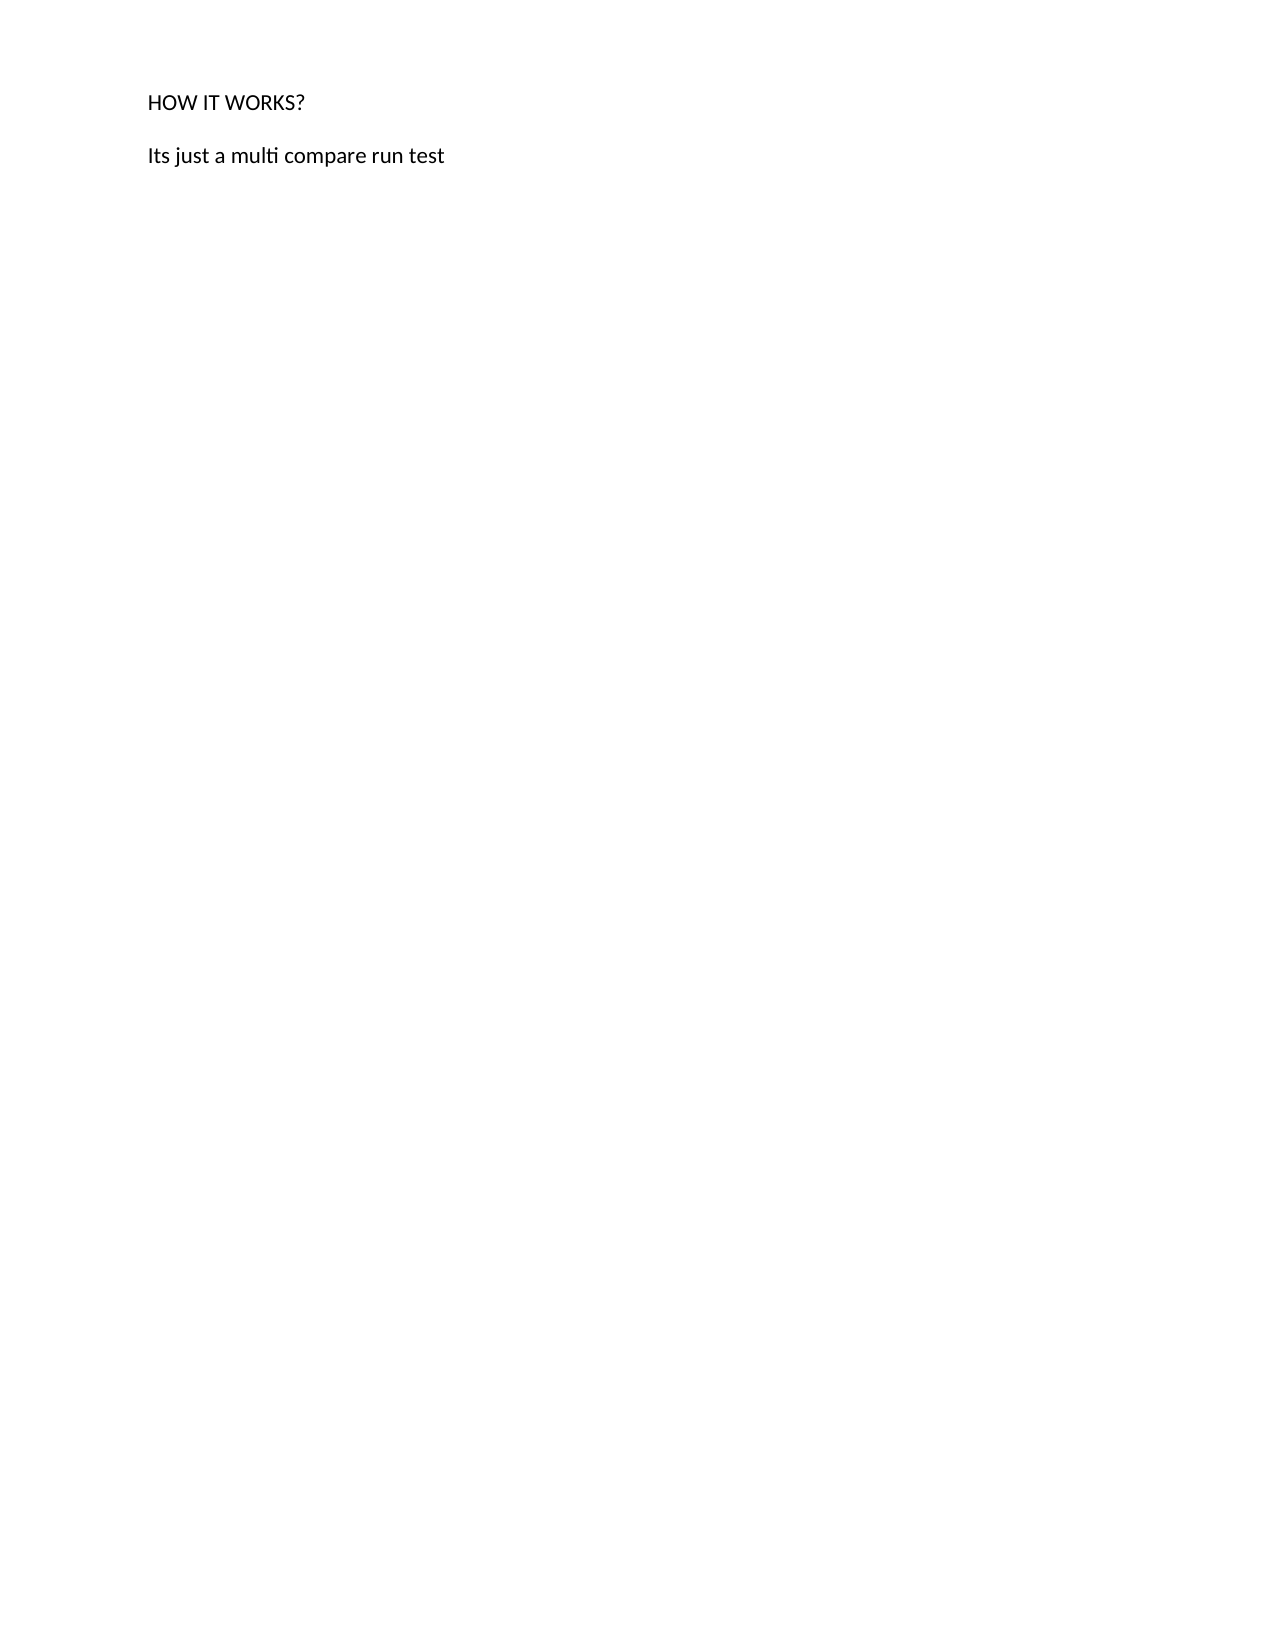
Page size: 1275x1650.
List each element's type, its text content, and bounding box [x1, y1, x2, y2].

text HOW IT WORKS? [148, 88, 1186, 117]
text Its just a multi compare run test [148, 142, 1186, 169]
